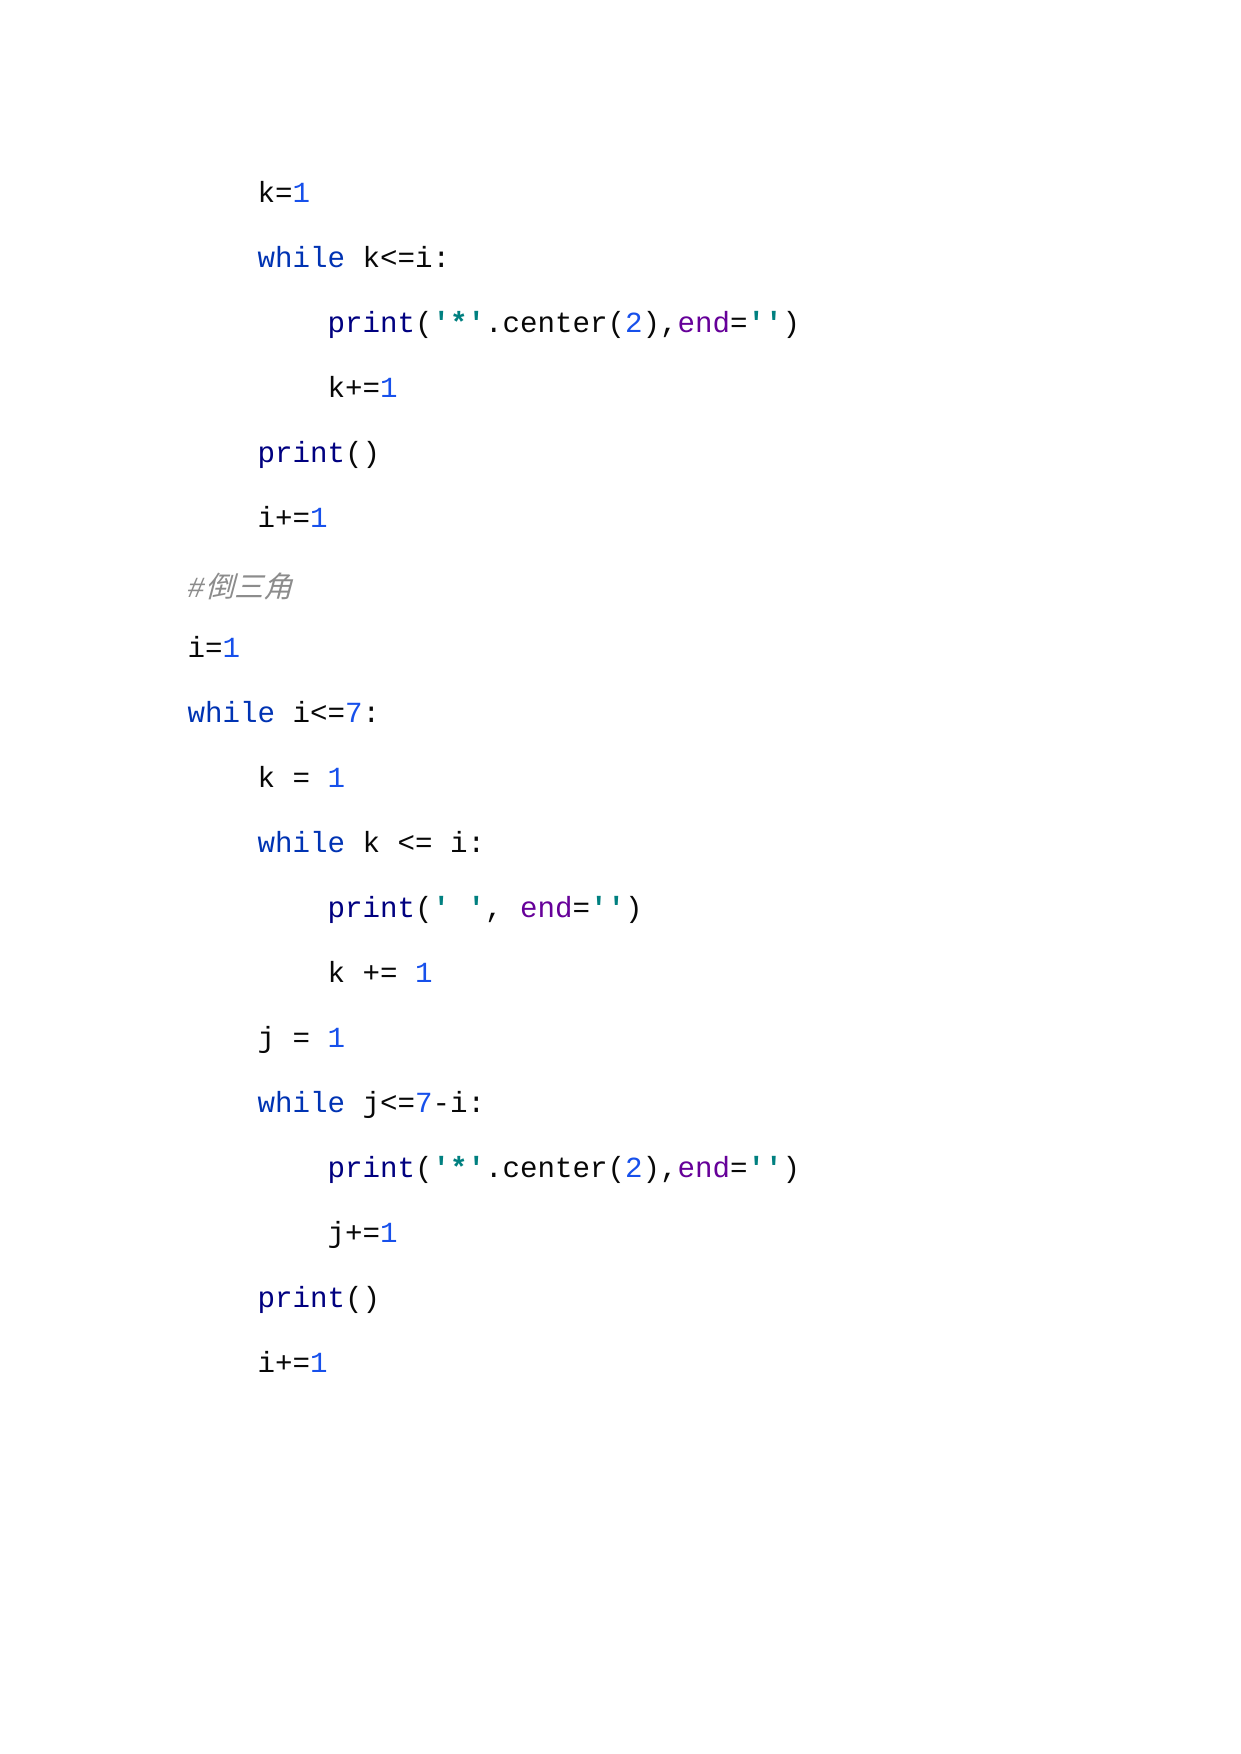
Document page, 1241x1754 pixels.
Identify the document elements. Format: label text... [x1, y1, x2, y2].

text #倒三角 i=1 while i<=7: k = 1 while k <= i: print(' ', end='') k += 1 j = 1 while j<=7-i: print('*'.center(2),end='') j+=1 print() i+=1 [187, 552, 1053, 1397]
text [187, 162, 1053, 552]
